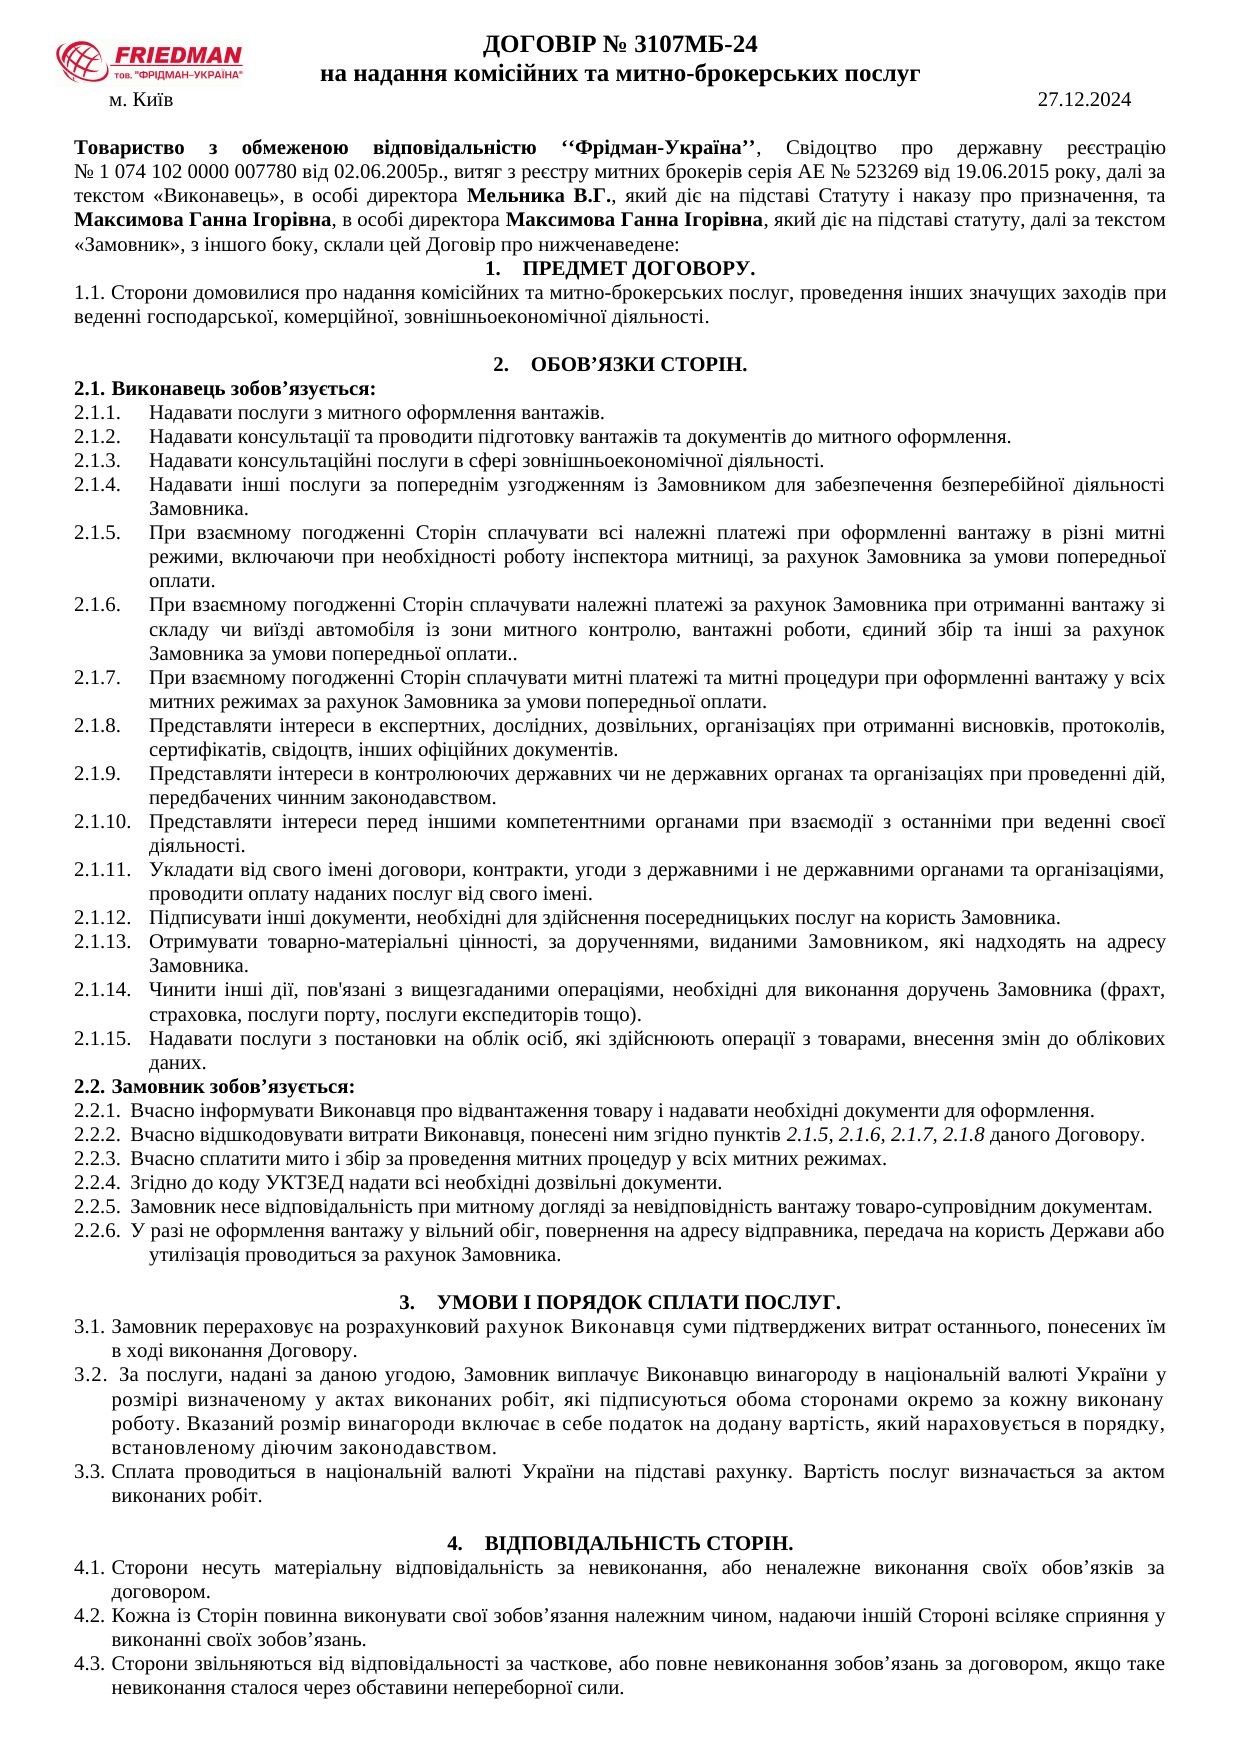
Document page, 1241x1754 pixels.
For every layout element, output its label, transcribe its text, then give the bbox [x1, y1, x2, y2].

list Чинити інші дії, пов'язані з вищезгаданими операціями, необхідні для виконання доручень Замовника (фрахт, страховка, послуги порту, послуги експедиторів тощо). [74, 977, 1167, 1026]
list Представляти інтереси в експертних, дослідних, дозвільних, організаціях при отриманні висновків, протоколів, сертифікатів, свідоцтв, інших офіційних документів. [74, 713, 1167, 761]
list Укладати від свого імені договори, контракти, угоди з державними і не державними органами та організаціями, проводити оплату наданих послуг від свого імені. [74, 857, 1167, 905]
list При взаємному погодженні Сторін сплачувати всі належні платежі при оформленні вантажу в різні митні режими, включаючи при необхідності роботу інспектора митниці, за рахунок Замовника за умови попередньої оплати. [74, 520, 1167, 592]
list Виконавець зобов’язується: [74, 376, 1167, 400]
text м. Київ 27.12.2024 [74, 87, 1167, 111]
list Вчасно відшкодовувати витрати Виконавця, понесені ним згідно пунктів 2.1.5, 2.1.6, 2.1.7, 2.1.8 даного Договору. [74, 1122, 1167, 1146]
list Сторони звільняються від відповідальності за часткове, або повне невиконання зобов’язань за договором, якщо таке невиконання сталося через обставини непереборної сили. [74, 1651, 1167, 1699]
list За послуги, надані за даною угодою, Замовник виплачує Виконавцю винагороду в національній валюті України у розмірі визначеному у актах виконаних робіт, які підписуються обома сторонами окремо за кожну виконану роботу. Вказаний розмір винагороди включає в себе податок на додану вартість, який нараховується в порядку, встановленому діючим законодавством. [74, 1362, 1167, 1459]
text на надання комісійних та митно-брокерських послуг [243, 58, 1167, 87]
list Сплата проводиться в національній валюті України на підставі рахунку. Вартість послуг визначається за актом виконаних робіт. [74, 1459, 1167, 1507]
list Представляти інтереси в контролюючих державних чи не державних органах та організаціях при проведенні дій, передбачених чинним законодавством. [74, 761, 1167, 809]
list Надавати консультаційні послуги в сфері зовнішньоекономічної діяльності. [74, 448, 1167, 472]
list При взаємному погодженні Сторін сплачувати митні платежі та митні процедури при оформленні вантажу у всіх митних режимах за рахунок Замовника за умови попередньої оплати. [74, 664, 1167, 713]
text 1.1. Сторони домовилися про надання комісійних та митно-брокерських послуг, проведення інших значущих заходів при веденні господарської, комерційної, зовнішньоекономічної діяльності. [74, 279, 1167, 328]
list Замовник зобов’язується: [74, 1074, 1167, 1098]
picture [55, 39, 243, 87]
list У разі не оформлення вантажу у вільний обіг, повернення на адресу відправника, передача на користь Держави або утилізація проводиться за рахунок Замовника. [74, 1218, 1167, 1266]
list При взаємному погодженні Сторін сплачувати належні платежі за рахунок Замовника при отриманні вантажу зі складу чи виїзді автомобіля із зони митного контролю, вантажні роботи, єдиний збір та інші за рахунок Замовника за умови попередньої оплати.. [74, 592, 1167, 664]
list Надавати послуги з постановки на облік осiб, якi здiйснюють операцiї з товарами, внесення змін до облікових даних. [74, 1026, 1167, 1074]
text Товариство з обмеженою відповідальністю ‘‘Фрідман-Україна’’, Свідоцтво про державну реєстрацію № 1 074 102 0000 007780 від 02.06.2005р., витяг з реєстру митних брокерів серія АЕ № 523269 від 19.06.2015 року, далі за текстом «Виконавець», в особі директора Мельника В.Г., який діє на підставі Статуту і наказу про призначення, та Максимова Ганна Ігорівна, в особі директора Максимова Ганна Ігорівна, який діє на підставі статуту, далі за текстом «Замовник», з іншого боку, склали цей Договір про нижченаведене: [74, 135, 1167, 256]
list Отримувати товарно-матеріальні цінності, за дорученнями, виданими Замовником, які надходять на адресу Замовника. [74, 929, 1167, 977]
list Представляти інтереси перед іншими компетентними органами при взаємодії з останніми при веденні своєї діяльності. [74, 809, 1167, 857]
list ПРЕДМЕТ ДОГОВОРУ. [74, 256, 1167, 279]
list Надавати інші послуги за попереднім узгодженням із Замовником для забезпечення безперебійної діяльності Замовника. [74, 472, 1167, 520]
list Надавати послуги з митного оформлення вантажів. [74, 400, 1167, 424]
list ВІДПОВІДАЛЬНІСТЬ СТОРІН. [74, 1531, 1167, 1555]
list Замовник перераховує на розрахунковий рахунок Виконавця суми підтверджених витрат останнього, понесених їм в ході виконання Договору. [74, 1314, 1167, 1362]
list УМОВИ І ПОРЯДОК СПЛАТИ ПОСЛУГ. [74, 1290, 1167, 1314]
list Замовник несе відповідальність при митному догляді за невідповідність вантажу товаро-супровідним документам. [74, 1194, 1167, 1218]
list Сторони несуть матеріальну відповідальність за невиконання, або неналежне виконання своїх обов’язків за договором. [74, 1555, 1167, 1603]
list Згідно до коду УКТЗЕД надати всі необхідні дозвільні документи. [74, 1170, 1167, 1194]
list Кожна із Сторін повинна виконувати свої зобов’язання належним чином, надаючи іншій Стороні всіляке сприяння у виконанні своїх зобов’язань. [74, 1603, 1167, 1651]
list Підписувати інші документи, необхідні для здійснення посередницьких послуг на користь Замовника. [74, 905, 1167, 929]
list Вчасно інформувати Виконавця про відвантаження товару і надавати необхідні документи для оформлення. [74, 1098, 1167, 1122]
list ОБОВ’ЯЗКИ СТОРІН. [74, 352, 1167, 376]
list Надавати консультації та проводити підготовку вантажів та документів до митного оформлення. [74, 424, 1167, 448]
text ДОГОВІР № 3107МБ-24 [74, 29, 1167, 58]
list Вчасно сплатити мито і збір за проведення митних процедур у всіх митних режимах. [74, 1146, 1167, 1170]
